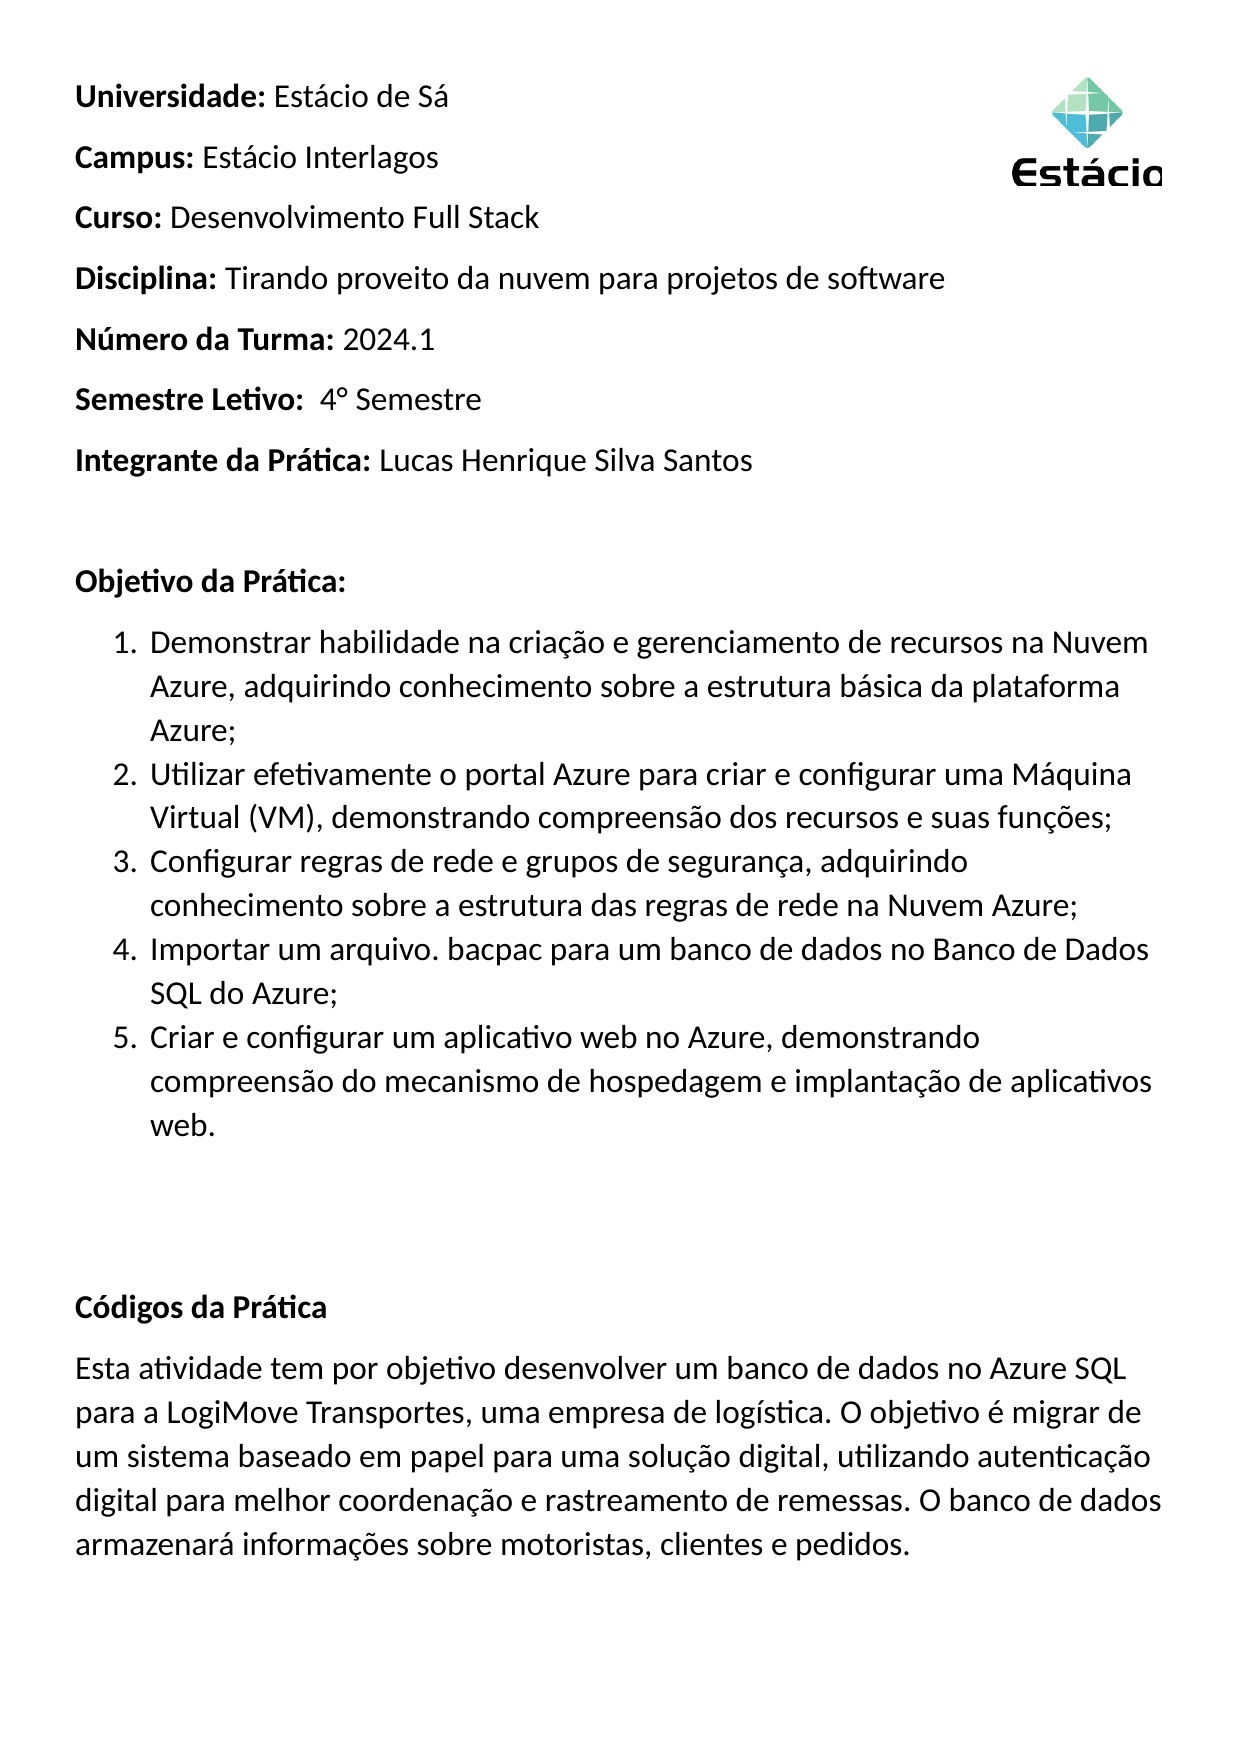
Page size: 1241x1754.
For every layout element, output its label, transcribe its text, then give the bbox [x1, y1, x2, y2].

list Configurar regras de rede e grupos de segurança, adquirindo conhecimento sobre a estrutura das regras de rede na Nuvem Azure; [112, 840, 1165, 925]
list Importar um arquivo. bacpac para um banco de dados no Banco de Dados SQL do Azure; [112, 928, 1165, 1013]
list Demonstrar habilidade na criação e gerenciamento de recursos na Nuvem Azure, adquirindo conhecimento sobre a estrutura básica da plataforma Azure; [112, 621, 1165, 749]
text Curso: Desenvolvimento Full Stack [75, 196, 1165, 237]
text Códigos da Prática [75, 1286, 1165, 1327]
list Utilizar efetivamente o portal Azure para criar e configurar uma Máquina Virtual (VM), demonstrando compreensão dos recursos e suas funções; [112, 752, 1165, 837]
text Número da Turma: 2024.1 [75, 317, 1165, 358]
text Objetivo da Prática: [75, 560, 1165, 601]
picture [1012, 76, 1162, 186]
text Esta atividade tem por objetivo desenvolver um banco de dados no Azure SQL para a LogiMove Transportes, uma empresa de logística. O objetivo é migrar de um sistema baseado em papel para uma solução digital, utilizando autenticação digital para melhor coordenação e rastreamento de remessas. O banco de dados armazenará informações sobre motoristas, clientes e pedidos. [75, 1347, 1165, 1563]
text Semestre Letivo: 4° Semestre [75, 378, 1165, 419]
list Criar e configurar um aplicativo web no Azure, demonstrando compreensão do mecanismo de hospedagem e implantação de aplicativos web. [112, 1016, 1165, 1145]
text Campus: Estácio Interlagos [75, 136, 1012, 176]
text Disciplina: Tirando proveito da nuvem para projetos de software [75, 257, 1165, 298]
text Integrante da Prática: Lucas Henrique Silva Santos [75, 439, 1165, 479]
text Universidade: Estácio de Sá [75, 75, 1165, 116]
